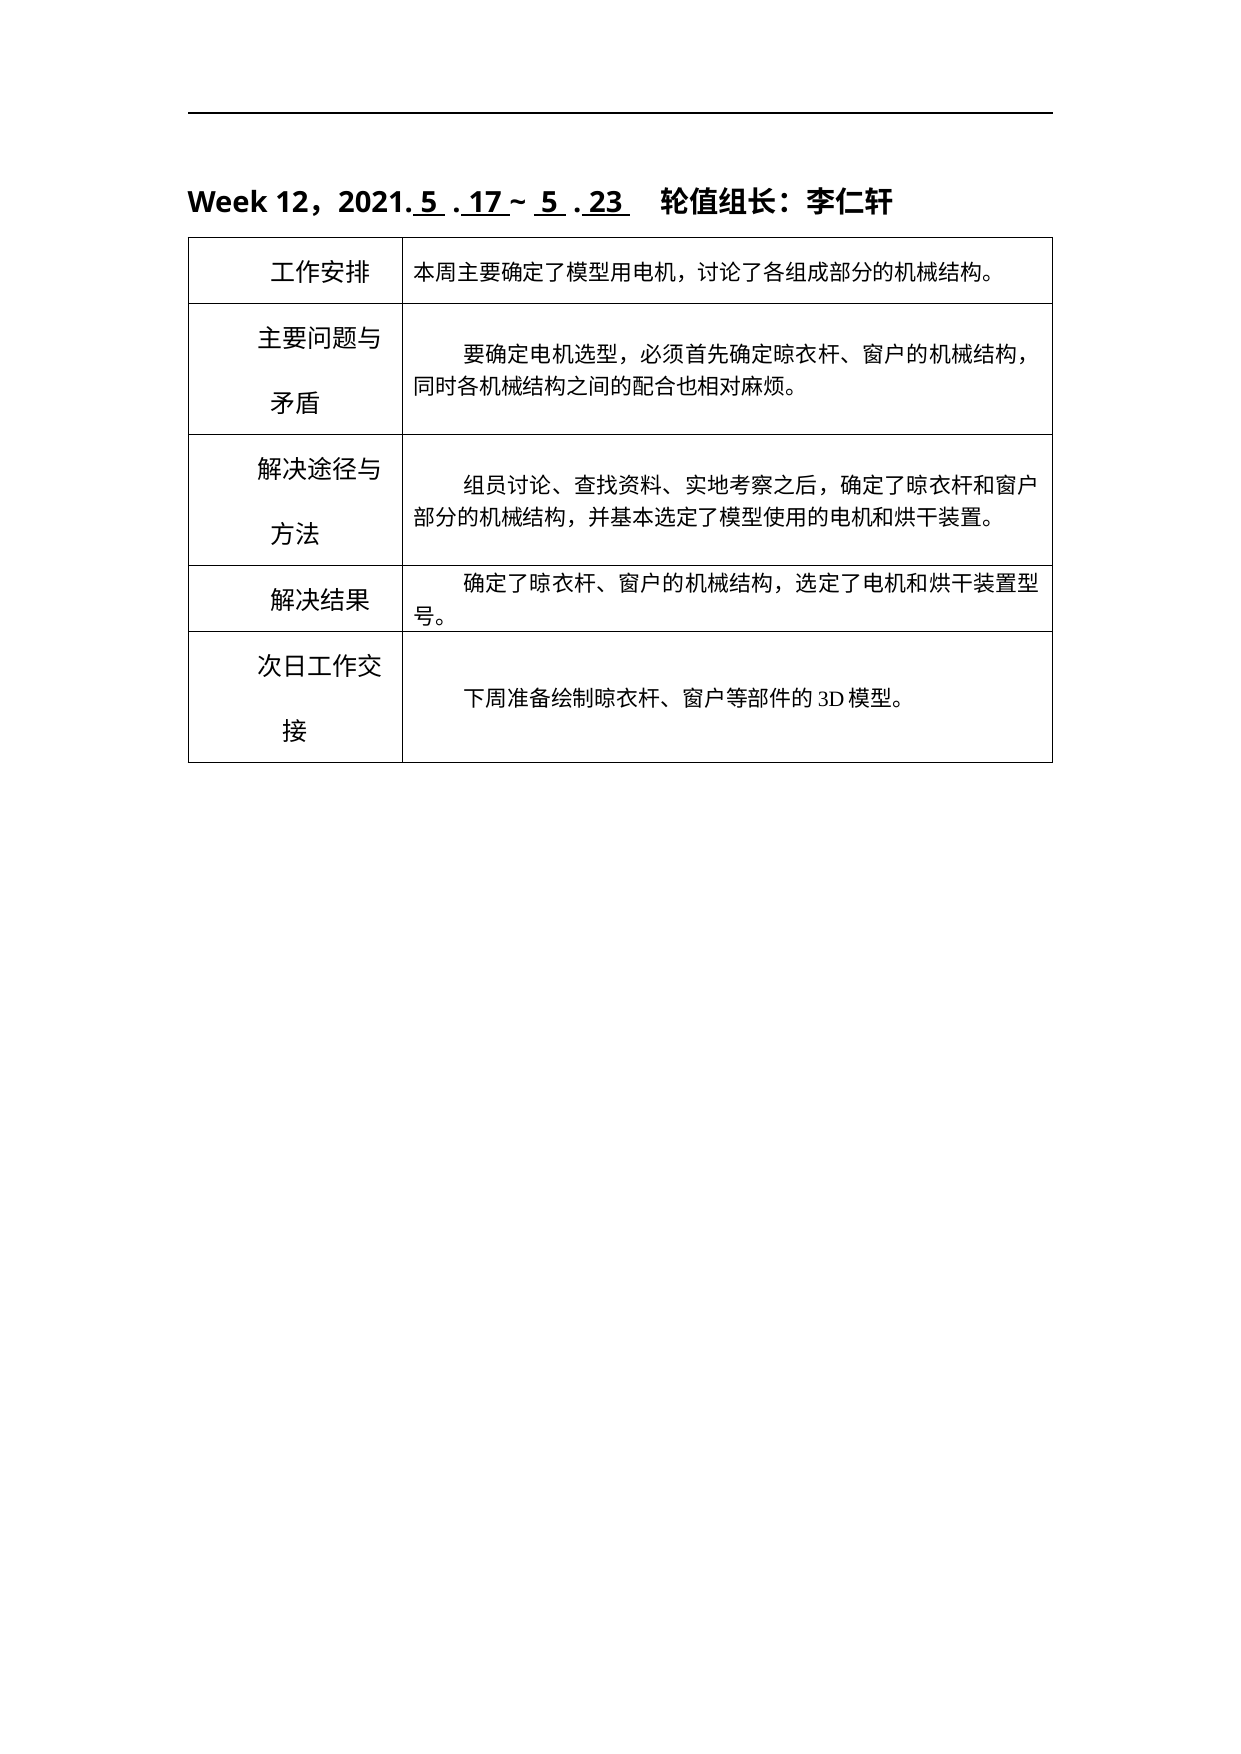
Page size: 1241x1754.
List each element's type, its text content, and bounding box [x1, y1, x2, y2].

table_cell 解决途径与方法 [189, 435, 402, 565]
table_cell 确定了晾衣杆、窗户的机械结构，选定了电机和烘干装置型号。 [403, 566, 1052, 631]
table_header 工作安排 [189, 238, 402, 303]
table_cell 次日工作交接 [189, 632, 402, 762]
table_cell 解决结果 [189, 566, 402, 631]
table_cell 下周准备绘制晾衣杆、窗户等部件的3D模型。 [403, 632, 1052, 762]
table_cell 要确定电机选型，必须首先确定晾衣杆、窗户的机械结构，同时各机械结构之间的配合也相对麻烦。 [403, 304, 1052, 434]
table_cell 组员讨论、查找资料、实地考察之后，确定了晾衣杆和窗户部分的机械结构，并基本选定了模型使用的电机和烘干装置。 [403, 435, 1052, 565]
table_header 本周主要确定了模型用电机，讨论了各组成部分的机械结构。 [403, 238, 1052, 303]
table_cell 主要问题与矛盾 [189, 304, 402, 434]
text Week 12，2021. 5 . 17 ~ 5 . 23 轮值组长：李仁轩 [187, 178, 1053, 221]
